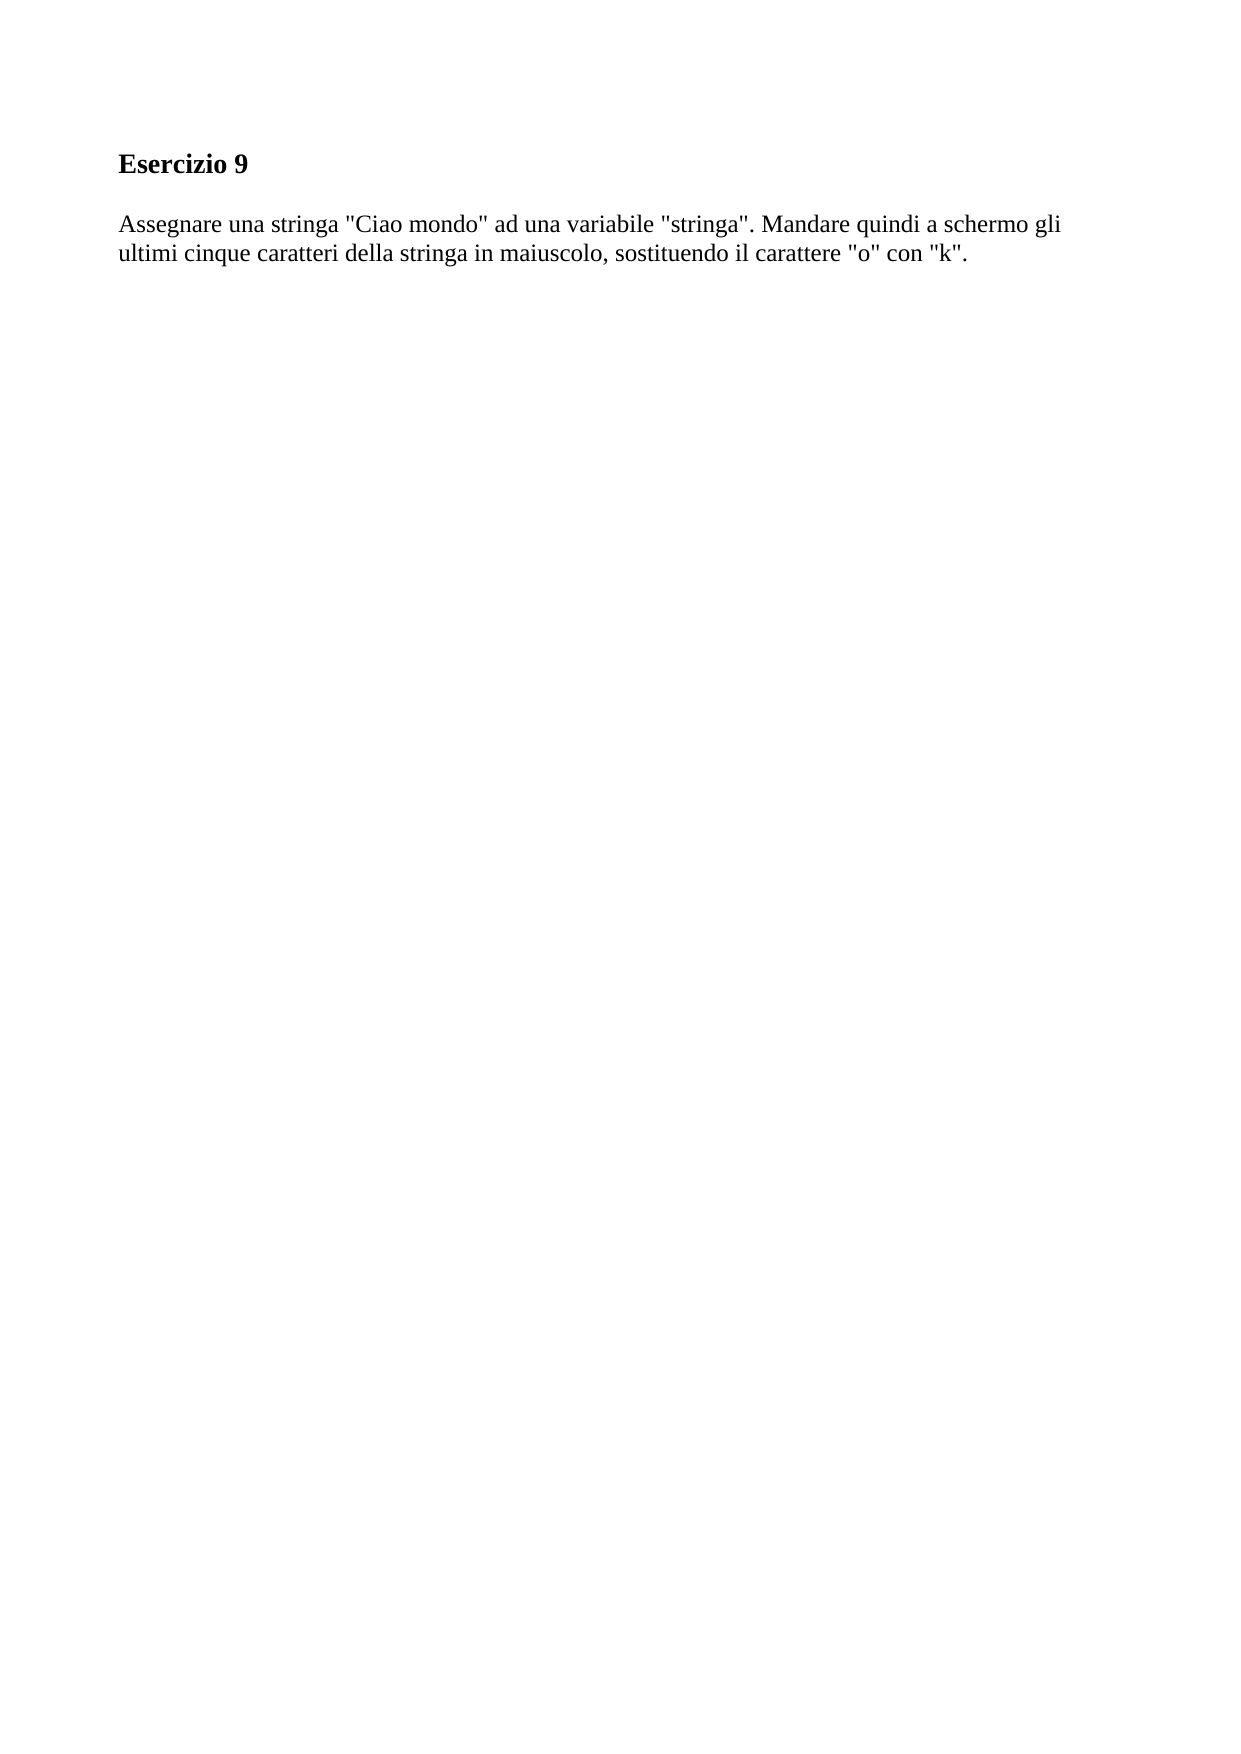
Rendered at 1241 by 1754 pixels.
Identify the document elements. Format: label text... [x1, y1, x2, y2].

text Esercizio 9 [118, 148, 1122, 180]
text Assegnare una stringa "Ciao mondo" ad una variabile "stringa". Mandare quindi a schermo gli ultimi cinque caratteri della stringa in maiuscolo, sostituendo il carattere "o" con "k". [118, 209, 1122, 267]
